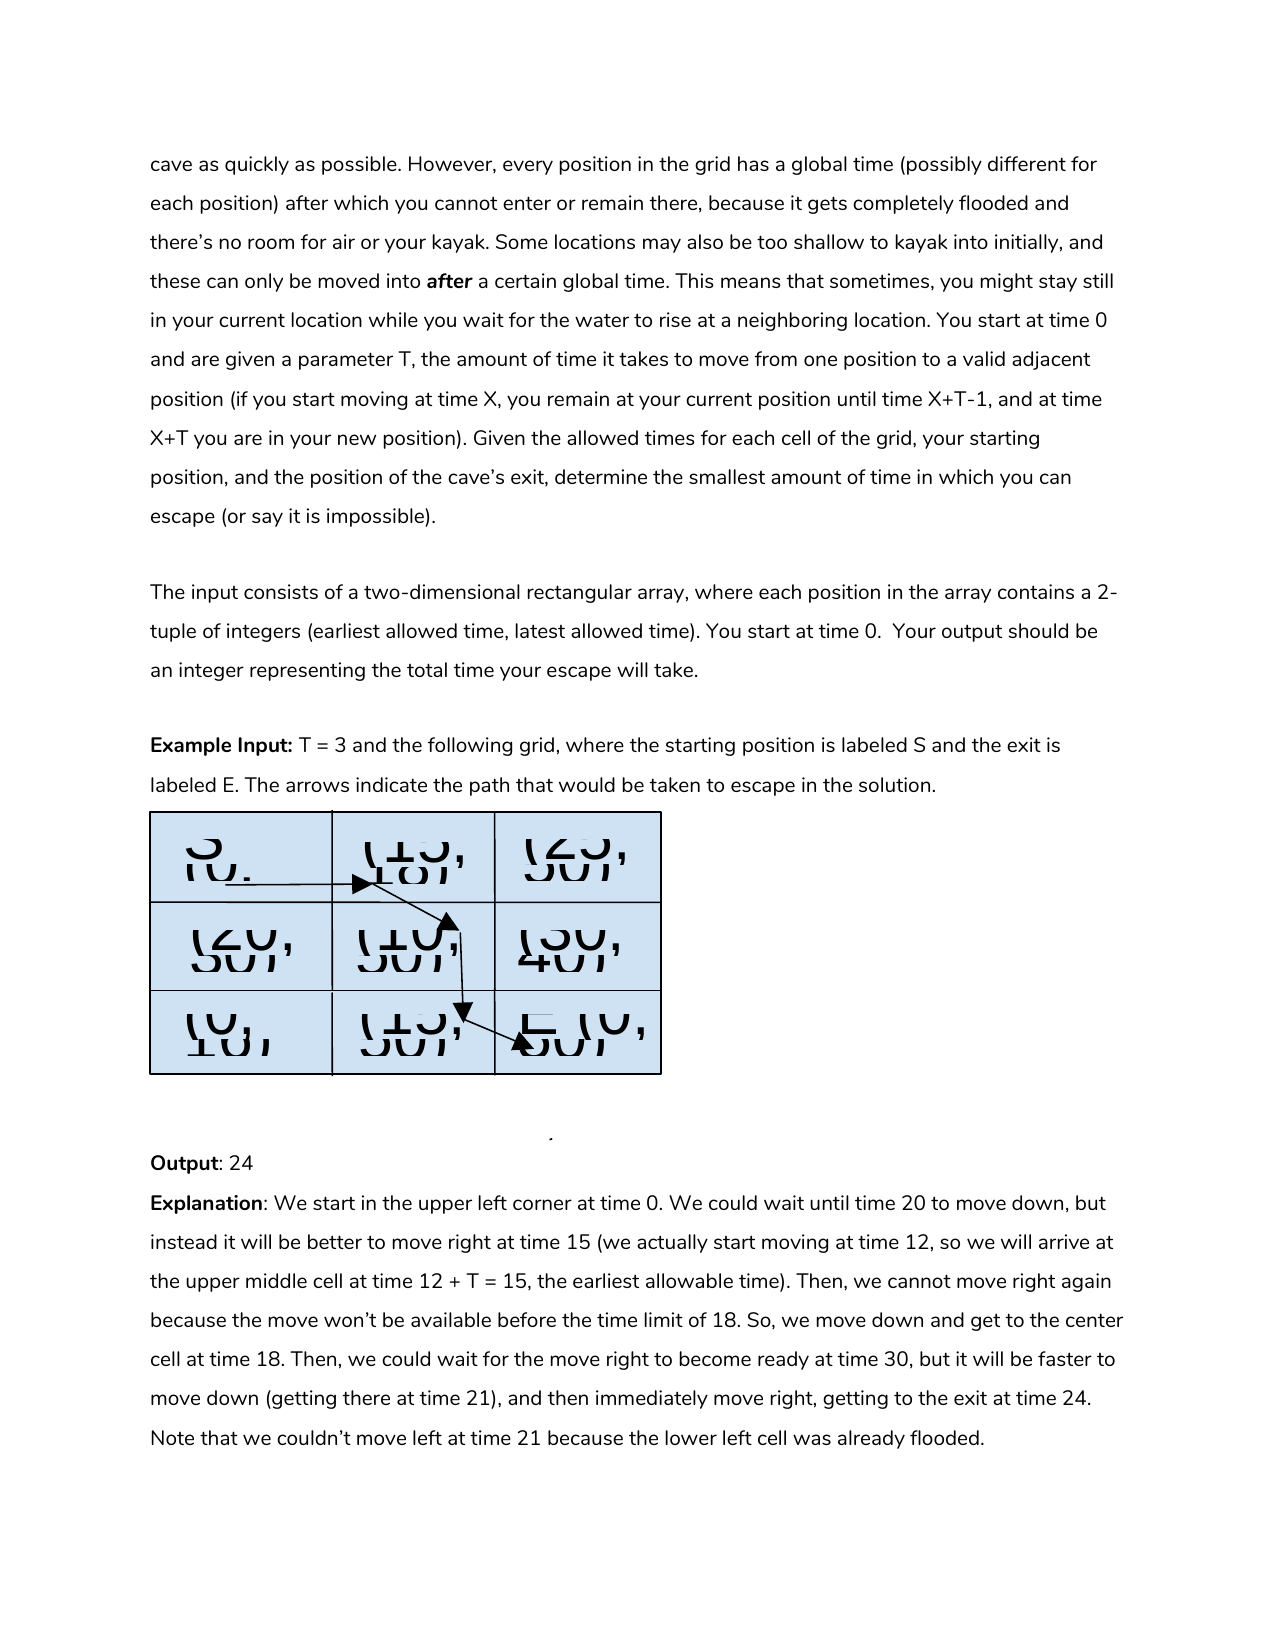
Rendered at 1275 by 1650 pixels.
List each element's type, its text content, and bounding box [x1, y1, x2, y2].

text Explanation: We start in the upper left corner at time 0. We could wait until time 20 to move down, but instead it will be better to move right at time 15 (we actually start moving at time 12, so we will arrive at the upper middle cell at time 12 + T = 15, the earliest allowable time). Then, we cannot move right again because the move won’t be available before the time limit of 18. So, we move down and get to the center cell at time 18. Then, we could wait for the move right to become ready at time 30, but it will be faster to move down (getting there at time 21), and then immediately move right, getting to the exit at time 24. Note that we couldn’t move left at time 21 because the lower left cell was already flooded. [150, 1189, 1125, 1452]
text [150, 150, 1125, 531]
text Output: 24 [150, 1150, 1125, 1178]
text The input consists of a two-dimensional rectangular array, where each position in the array contains a 2-tuple of integers (earliest allowed time, latest allowed time). You start at time 0. Your output should be an integer representing the total time your escape will take. [150, 578, 1125, 685]
text Example Input: T = 3 and the following grid, where the starting position is labeled S and the exit is labeled E. The arrows indicate the path that would be taken to escape in the solution. [150, 732, 1125, 799]
